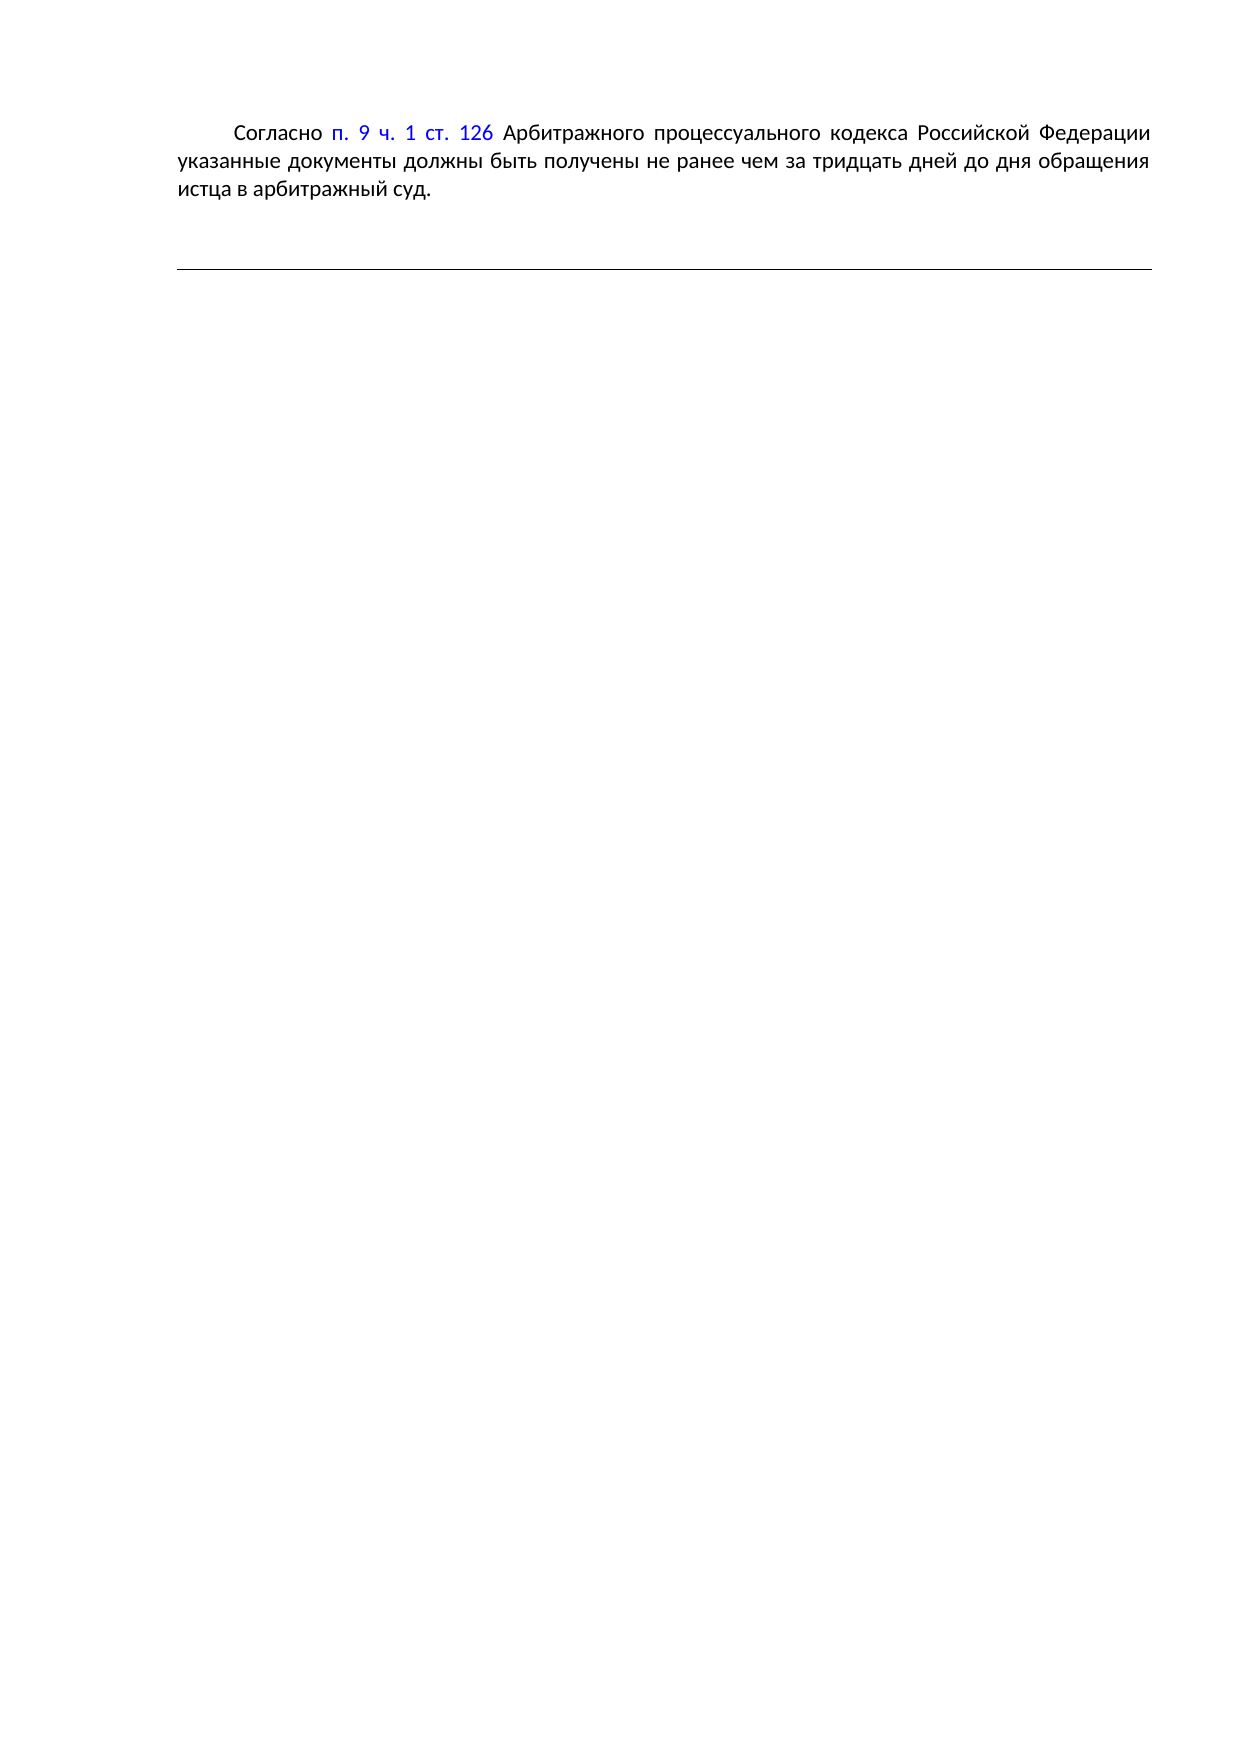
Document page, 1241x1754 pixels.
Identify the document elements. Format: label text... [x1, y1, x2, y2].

text Согласно п. 9 ч. 1 ст. 126 Арбитражного процессуального кодекса Российской Федерации указанные документы должны быть получены не ранее чем за тридцать дней до дня обращения истца в арбитражный суд. [177, 118, 1152, 202]
